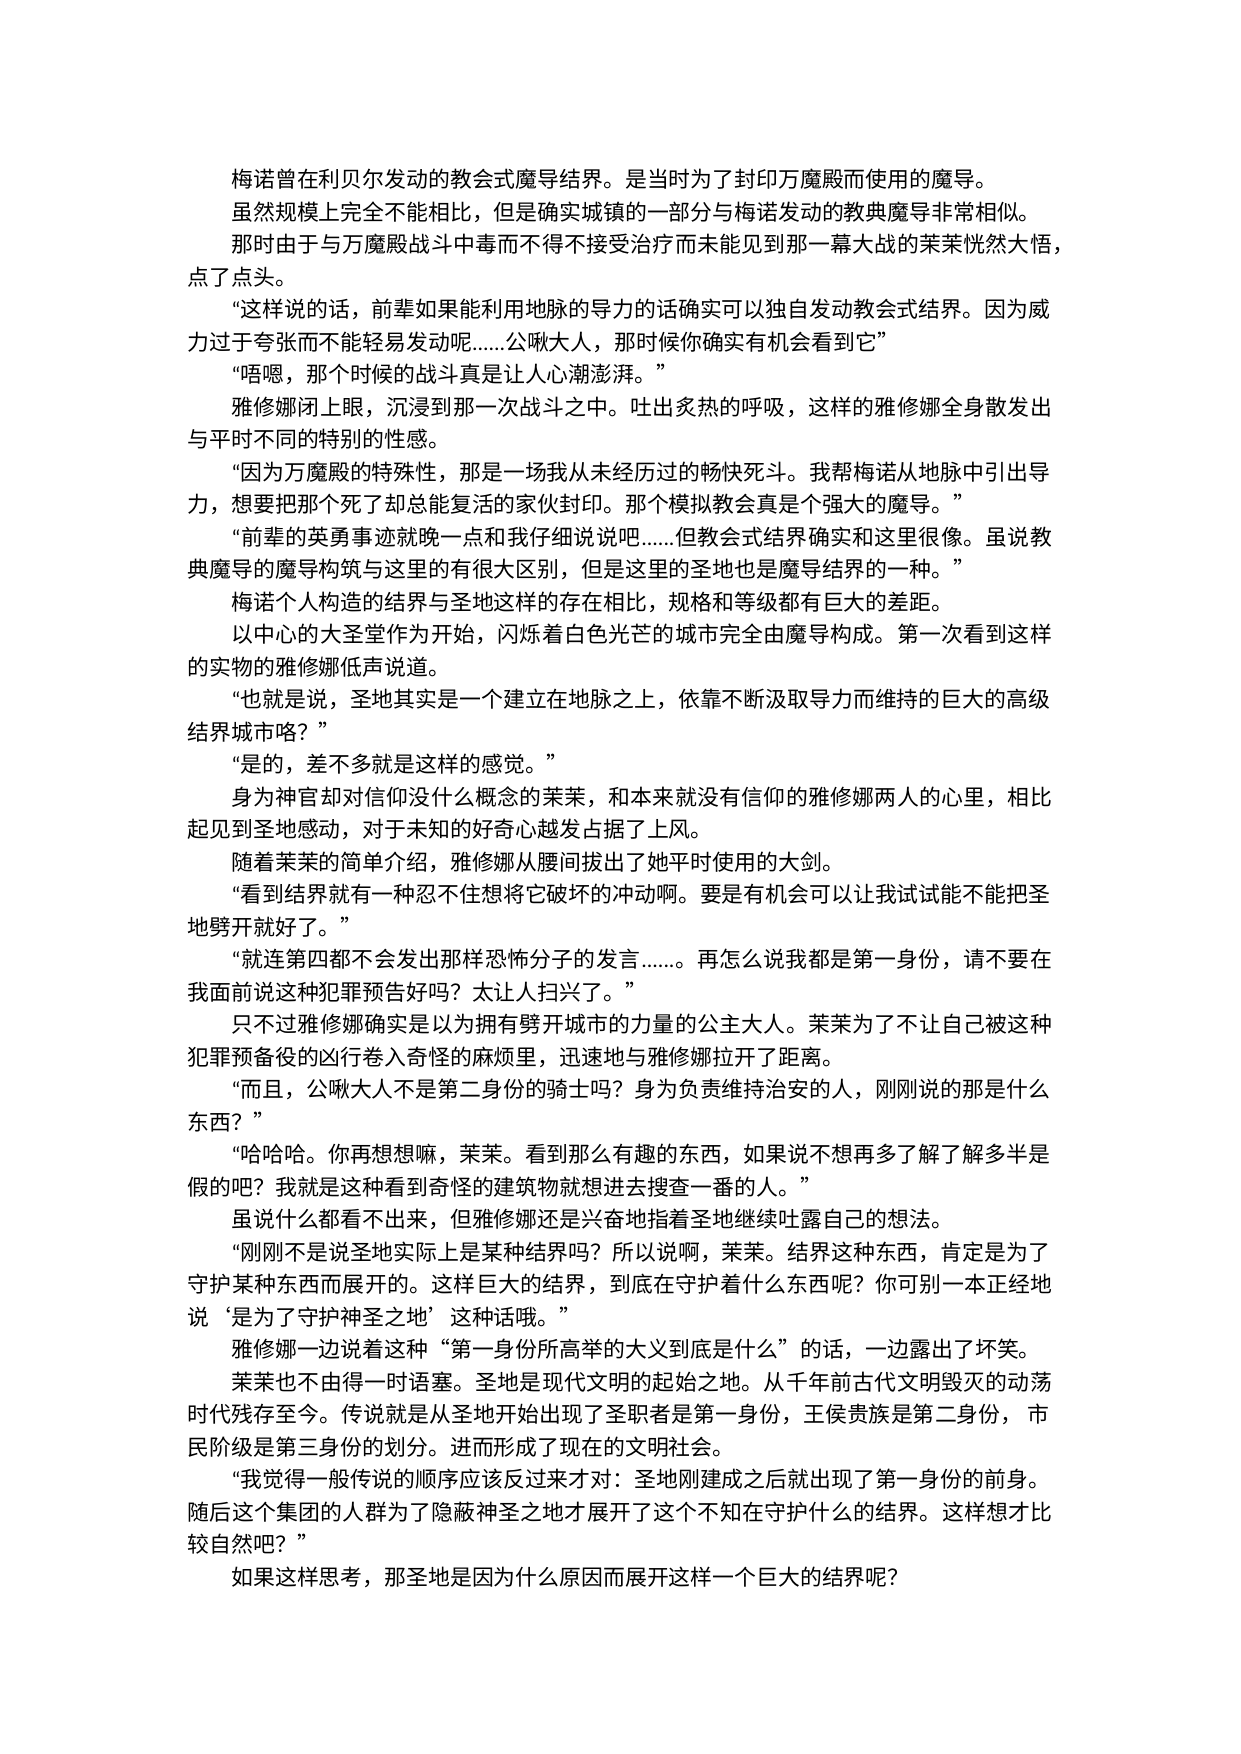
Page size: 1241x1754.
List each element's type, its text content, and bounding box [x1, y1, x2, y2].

list 雅修娜一边说着这种“第一身份所高举的大义到底是什么”的话，一边露出了坏笑。 [187, 1332, 1053, 1364]
list 身为神官却对信仰没什么概念的茉茉，和本来就没有信仰的雅修娜两人的心里，相比起见到圣地感动，对于未知的好奇心越发占据了上风。 [187, 779, 1053, 844]
list “我觉得一般传说的顺序应该反过来才对：圣地刚建成之后就出现了第一身份的前身。随后这个集团的人群为了隐蔽神圣之地才展开了这个不知在守护什么的结界。这样想才比较自然吧？” [187, 1462, 1053, 1559]
list “唔嗯，那个时候的战斗真是让人心潮澎湃。” [187, 357, 1053, 389]
list 随着茉茉的简单介绍，雅修娜从腰间拔出了她平时使用的大剑。 [187, 844, 1053, 877]
list 雅修娜闭上眼，沉浸到那一次战斗之中。吐出炙热的呼吸，这样的雅修娜全身散发出与平时不同的特别的性感。 [187, 389, 1053, 454]
list 茉茉也不由得一时语塞。圣地是现代文明的起始之地。从千年前古代文明毁灭的动荡时代残存至今。传说就是从圣地开始出现了圣职者是第一身份，王侯贵族是第二身份， 市民阶级是第三身份的划分。进而形成了现在的文明社会。 [187, 1364, 1053, 1462]
list 梅诺个人构造的结界与圣地这样的存在相比，规格和等级都有巨大的差距。 [187, 584, 1053, 617]
list “是的，差不多就是这样的感觉。” [187, 747, 1053, 779]
list 以中心的大圣堂作为开始，闪烁着白色光芒的城市完全由魔导构成。第一次看到这样的实物的雅修娜低声说道。 [187, 617, 1053, 682]
list 虽说什么都看不出来，但雅修娜还是兴奋地指着圣地继续吐露自己的想法。 [187, 1202, 1053, 1234]
list 虽然规模上完全不能相比，但是确实城镇的一部分与梅诺发动的教典魔导非常相似。 [187, 194, 1053, 227]
list “哈哈哈。你再想想嘛，茉茉。看到那么有趣的东西，如果说不想再多了解了解多半是假的吧？我就是这种看到奇怪的建筑物就想进去搜查一番的人。” [187, 1137, 1053, 1202]
list 只不过雅修娜确实是以为拥有劈开城市的力量的公主大人。茉茉为了不让自己被这种犯罪预备役的凶行卷入奇怪的麻烦里，迅速地与雅修娜拉开了距离。 [187, 1007, 1053, 1072]
list “就连第四都不会发出那样恐怖分子的发言......。再怎么说我都是第一身份，请不要在我面前说这种犯罪预告好吗？太让人扫兴了。” [187, 942, 1053, 1007]
list 如果这样思考，那圣地是因为什么原因而展开这样一个巨大的结界呢？ [187, 1559, 1053, 1592]
list “刚刚不是说圣地实际上是某种结界吗？所以说啊，茉茉。结界这种东西，肯定是为了守护某种东西而展开的。这样巨大的结界，到底在守护着什么东西呢？你可别一本正经地说‘是为了守护神圣之地’这种话哦。” [187, 1234, 1053, 1332]
list 梅诺曾在利贝尔发动的教会式魔导结界。是当时为了封印万魔殿而使用的魔导。 [187, 162, 1053, 194]
list “也就是说，圣地其实是一个建立在地脉之上，依靠不断汲取导力而维持的巨大的高级结界城市咯？” [187, 682, 1053, 747]
list “因为万魔殿的特殊性，那是一场我从未经历过的畅快死斗。我帮梅诺从地脉中引出导力，想要把那个死了却总能复活的家伙封印。那个模拟教会真是个强大的魔导。” [187, 454, 1053, 519]
list “而且，公啾大人不是第二身份的骑士吗？身为负责维持治安的人，刚刚说的那是什么东西？” [187, 1072, 1053, 1137]
list 那时由于与万魔殿战斗中毒而不得不接受治疗而未能见到那一幕大战的茉茉恍然大悟，点了点头。 [187, 227, 1053, 292]
list “这样说的话，前辈如果能利用地脉的导力的话确实可以独自发动教会式结界。因为威力过于夸张而不能轻易发动呢......公啾大人，那时候你确实有机会看到它” [187, 292, 1053, 357]
list “前辈的英勇事迹就晚一点和我仔细说说吧......但教会式结界确实和这里很像。虽说教典魔导的魔导构筑与这里的有很大区别，但是这里的圣地也是魔导结界的一种。” [187, 519, 1053, 584]
list “看到结界就有一种忍不住想将它破坏的冲动啊。要是有机会可以让我试试能不能把圣地劈开就好了。” [187, 877, 1053, 942]
